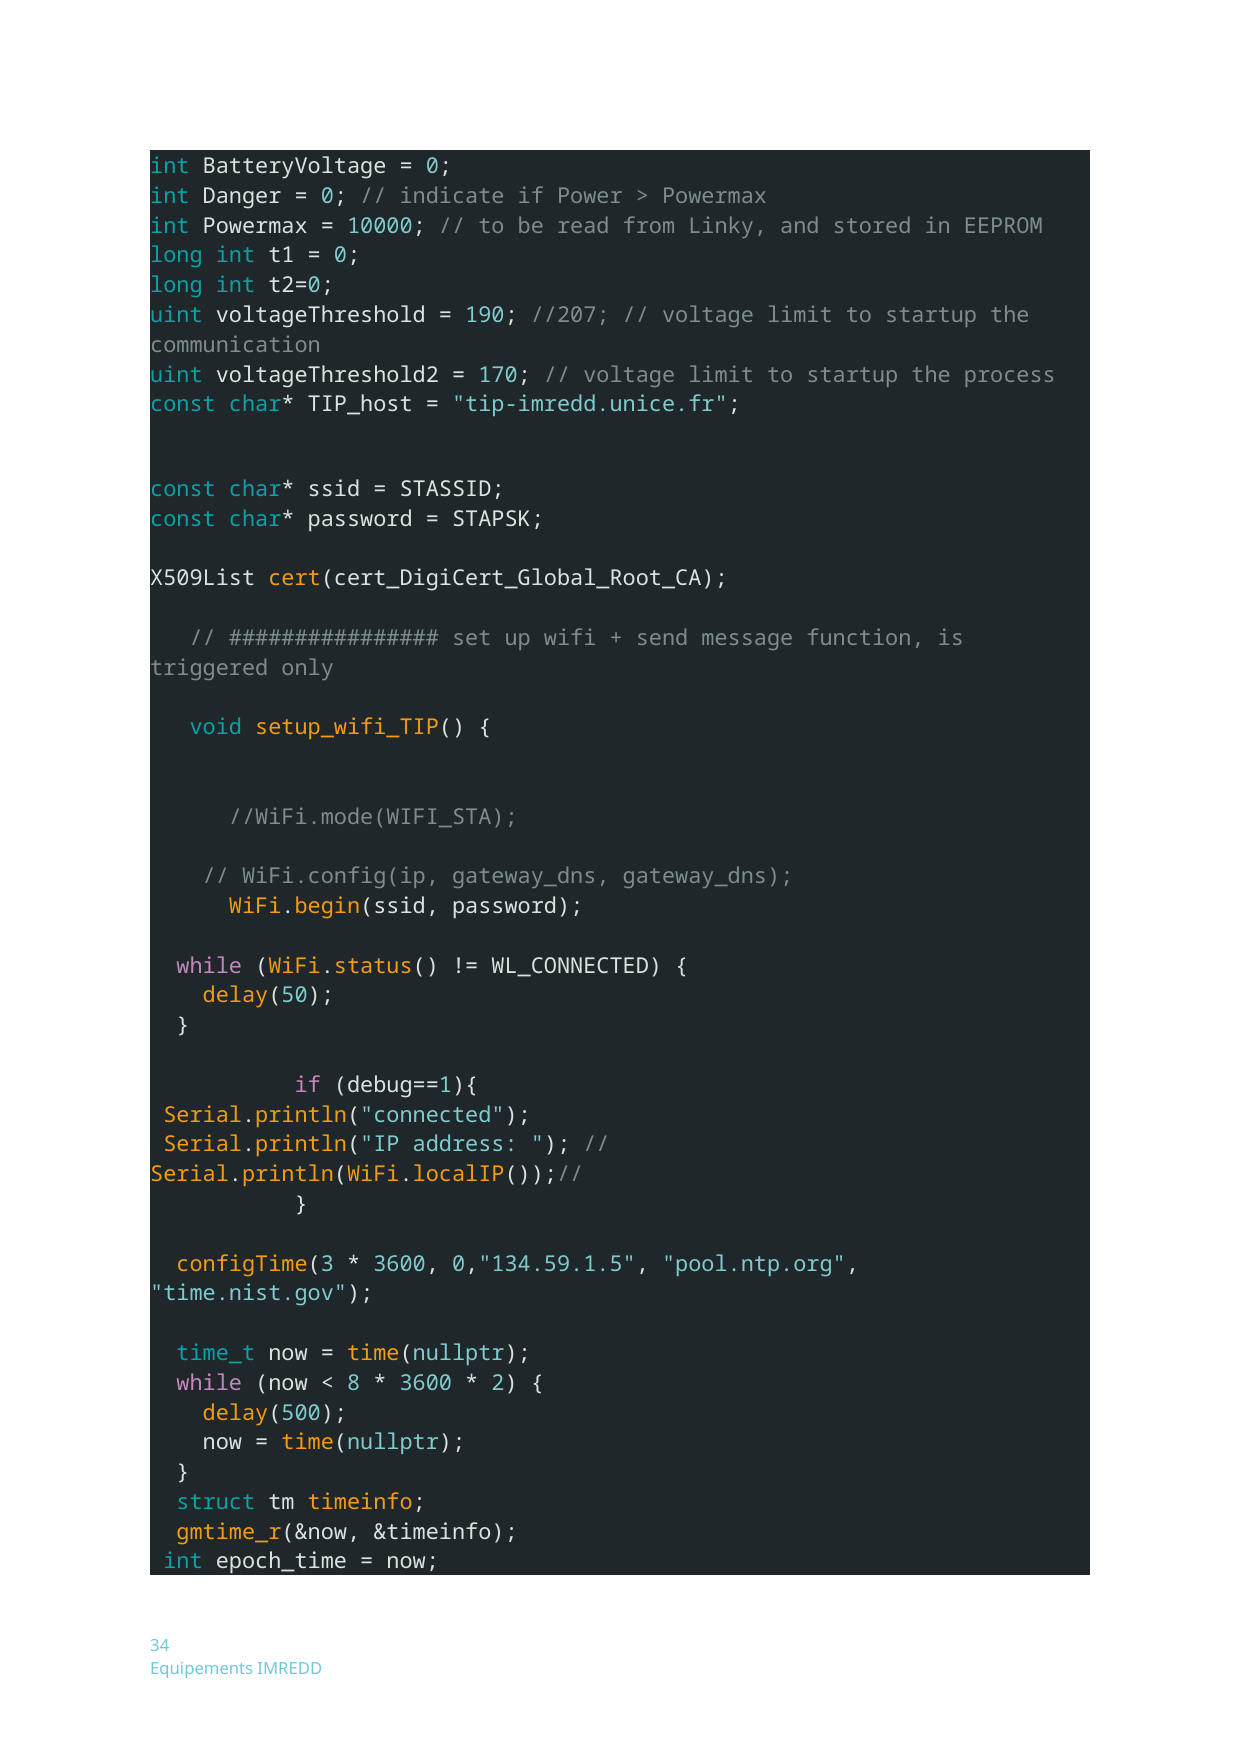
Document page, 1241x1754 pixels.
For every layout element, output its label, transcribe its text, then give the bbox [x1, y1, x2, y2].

text struct tm timeinfo; [150, 1486, 1090, 1516]
text configTime(3 * 3600, 0,"134.59.1.5", "pool.ntp.org", "time.nist.gov"); [150, 1247, 1090, 1307]
text //WiFi.mode(WIFI_STA); [150, 801, 1090, 830]
text now = time(nullptr); [150, 1426, 1090, 1456]
text if (debug==1){ [150, 1069, 1090, 1098]
text int Danger = 0; // indicate if Power > Powermax [150, 180, 1090, 209]
text void setup_wifi_TIP() { [150, 711, 1090, 741]
text delay(500); [150, 1396, 1090, 1426]
text const char* ssid = STASSID; [150, 473, 1090, 503]
text int epoch_time = now; [150, 1545, 1090, 1575]
text } [150, 1188, 1090, 1218]
text const char* password = STAPSK; [150, 503, 1090, 532]
text time_t now = time(nullptr); [150, 1337, 1090, 1367]
text // ################ set up wifi + send message function, is triggered only [150, 622, 1090, 681]
text X509List cert(cert_DigiCert_Global_Root_CA); [150, 562, 1090, 592]
text long int t1 = 0; [150, 239, 1090, 269]
text uint voltageThreshold2 = 170; // voltage limit to startup the process [150, 358, 1090, 388]
text while (WiFi.status() != WL_CONNECTED) { [150, 949, 1090, 979]
text WiFi.begin(ssid, password); [150, 890, 1090, 920]
text } [150, 1456, 1090, 1486]
text // WiFi.config(ip, gateway_dns, gateway_dns); [150, 860, 1090, 890]
text Serial.println(WiFi.localIP());// [150, 1158, 1090, 1188]
text while (now < 8 * 3600 * 2) { [150, 1367, 1090, 1396]
text Serial.println("connected"); [150, 1098, 1090, 1128]
text const char* TIP_host = "tip-imredd.unice.fr"; [150, 388, 1090, 418]
text Serial.println("IP address: "); // [150, 1128, 1090, 1158]
text delay(50); [150, 979, 1090, 1009]
text gmtime_r(&now, &timeinfo); [150, 1516, 1090, 1545]
text } [150, 1009, 1090, 1039]
text uint voltageThreshold = 190; //207; // voltage limit to startup the communication [150, 299, 1090, 358]
text long int t2=0; [150, 269, 1090, 299]
text int BatteryVoltage = 0; [150, 150, 1090, 180]
text int Powermax = 10000; // to be read from Linky, and stored in EEPROM [150, 209, 1090, 239]
